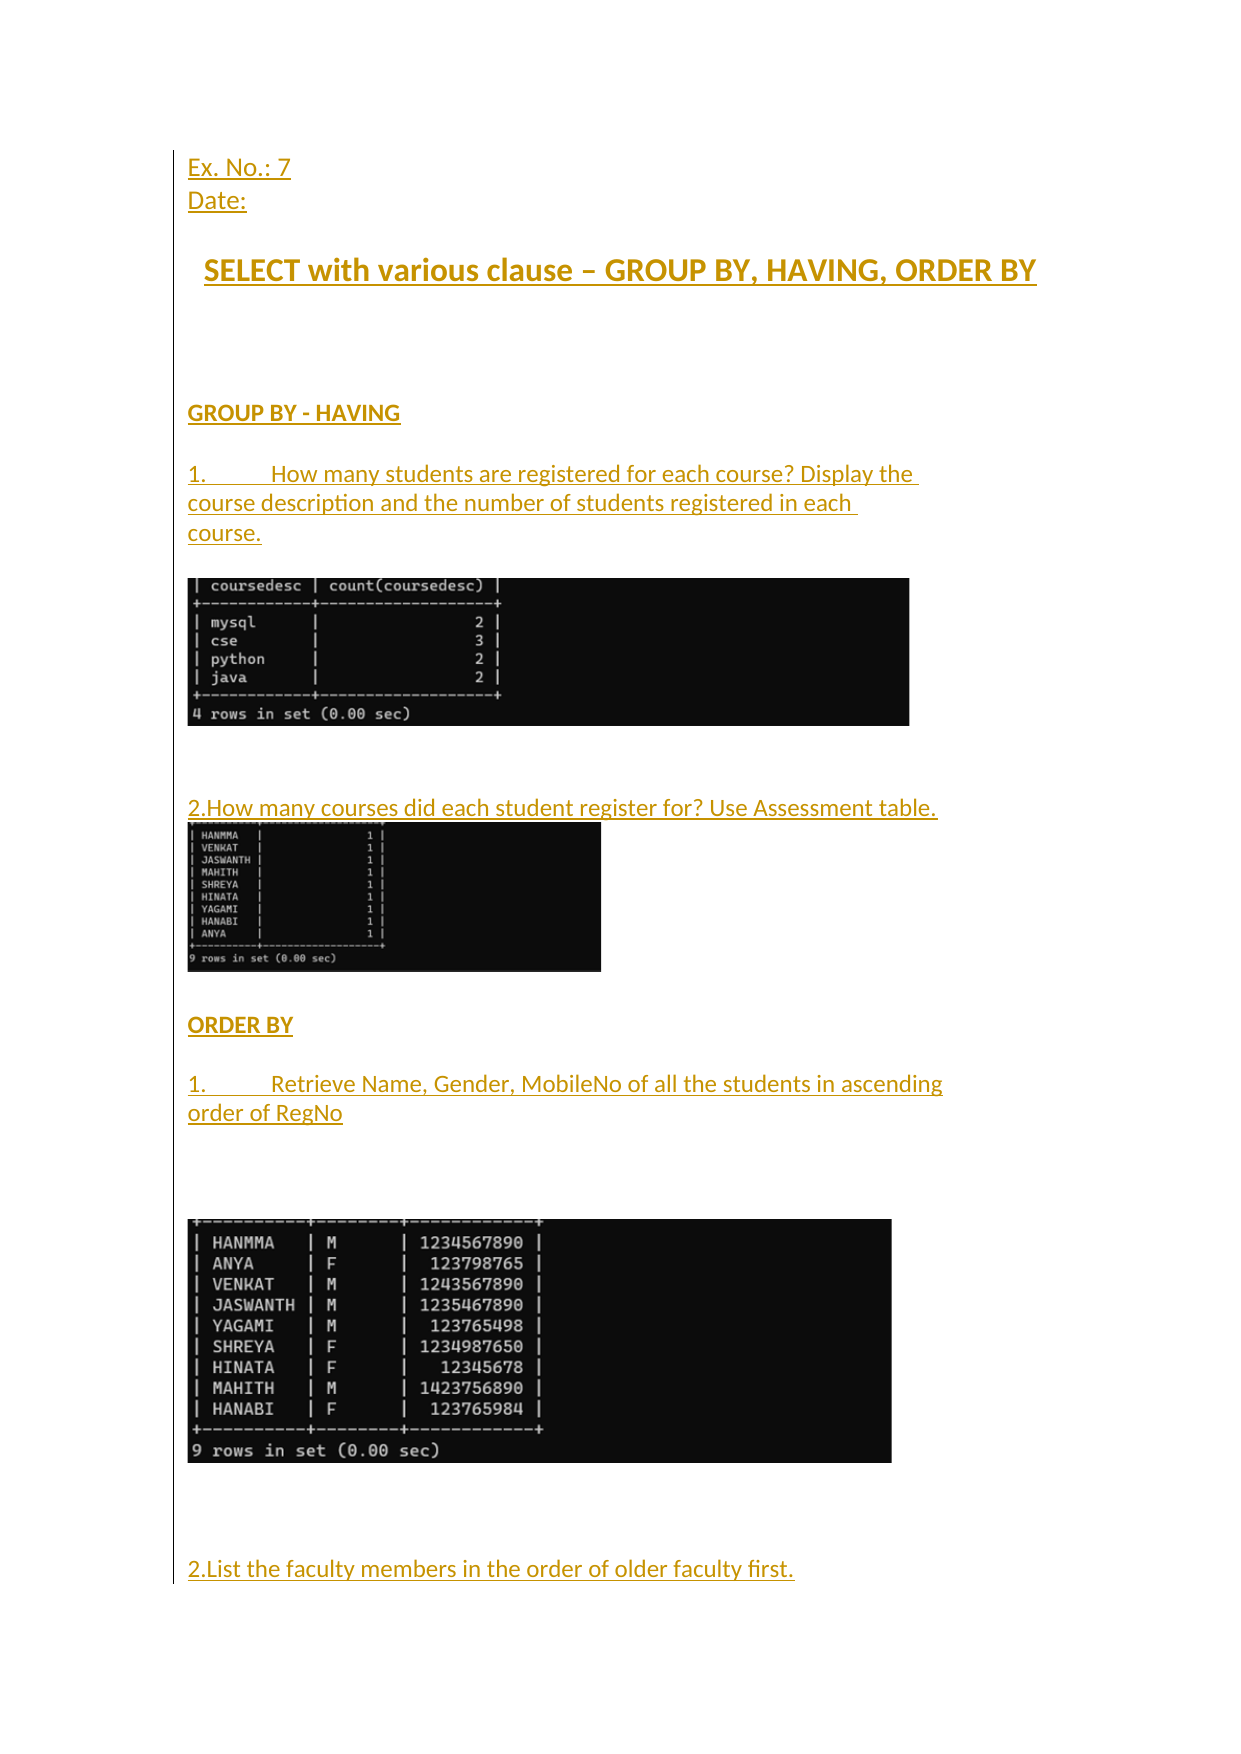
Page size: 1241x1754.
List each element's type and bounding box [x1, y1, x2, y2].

picture [187, 1219, 892, 1463]
picture [187, 822, 602, 972]
picture [187, 578, 910, 726]
